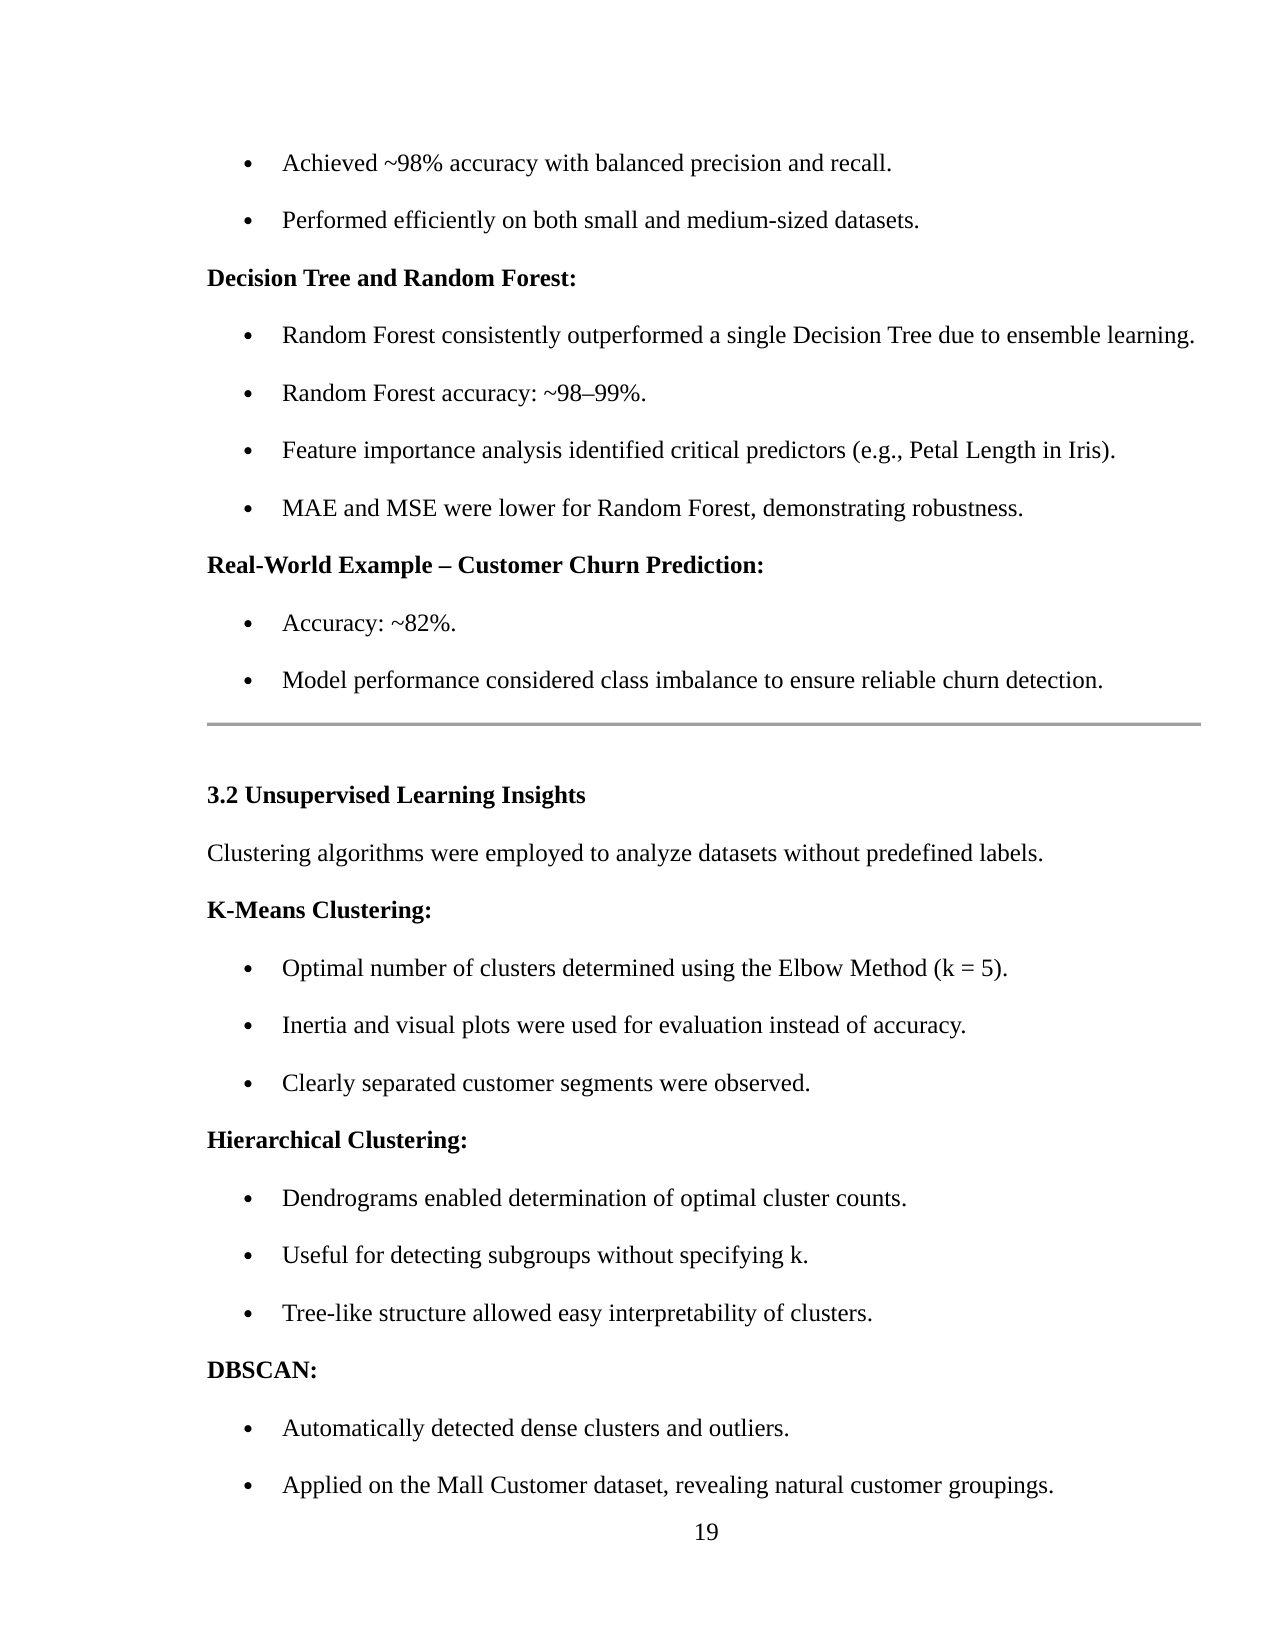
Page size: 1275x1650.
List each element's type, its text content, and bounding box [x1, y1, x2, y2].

text DBSCAN: [207, 1355, 1201, 1384]
list Random Forest accuracy: ~98–99%. [244, 378, 1201, 406]
list Dendrograms enabled determination of optimal cluster counts. [244, 1183, 1201, 1211]
list Feature importance analysis identified critical predictors (e.g., Petal Length in Iris). [244, 435, 1201, 464]
text Real-World Example – Customer Churn Prediction: [207, 550, 1201, 579]
list Accuracy: ~82%. [244, 608, 1201, 636]
list Clearly separated customer segments were observed. [244, 1068, 1201, 1096]
list Random Forest consistently outperformed a single Decision Tree due to ensemble learning. [244, 320, 1201, 349]
text Decision Tree and Random Forest: [207, 263, 1201, 291]
list Model performance considered class imbalance to ensure reliable churn detection. [244, 665, 1201, 694]
list Applied on the Mall Customer dataset, revealing natural customer groupings. [244, 1470, 1201, 1499]
list Optimal number of clusters determined using the Elbow Method (k = 5). [244, 953, 1201, 981]
text K-Means Clustering: [207, 895, 1201, 924]
list Performed efficiently on both small and medium-sized datasets. [244, 205, 1201, 234]
text Hierarchical Clustering: [207, 1125, 1201, 1154]
list MAE and MSE were lower for Random Forest, demonstrating robustness. [244, 493, 1201, 521]
text Clustering algorithms were employed to analyze datasets without predefined labels. [207, 838, 1201, 866]
list Tree-like structure allowed easy interpretability of clusters. [244, 1298, 1201, 1326]
list Automatically detected dense clusters and outliers. [244, 1413, 1201, 1441]
list Inertia and visual plots were used for evaluation instead of accuracy. [244, 1010, 1201, 1039]
list Useful for detecting subgroups without specifying k. [244, 1240, 1201, 1269]
text 3.2 Unsupervised Learning Insights [207, 780, 1201, 809]
list Achieved ~98% accuracy with balanced precision and recall. [244, 148, 1201, 176]
